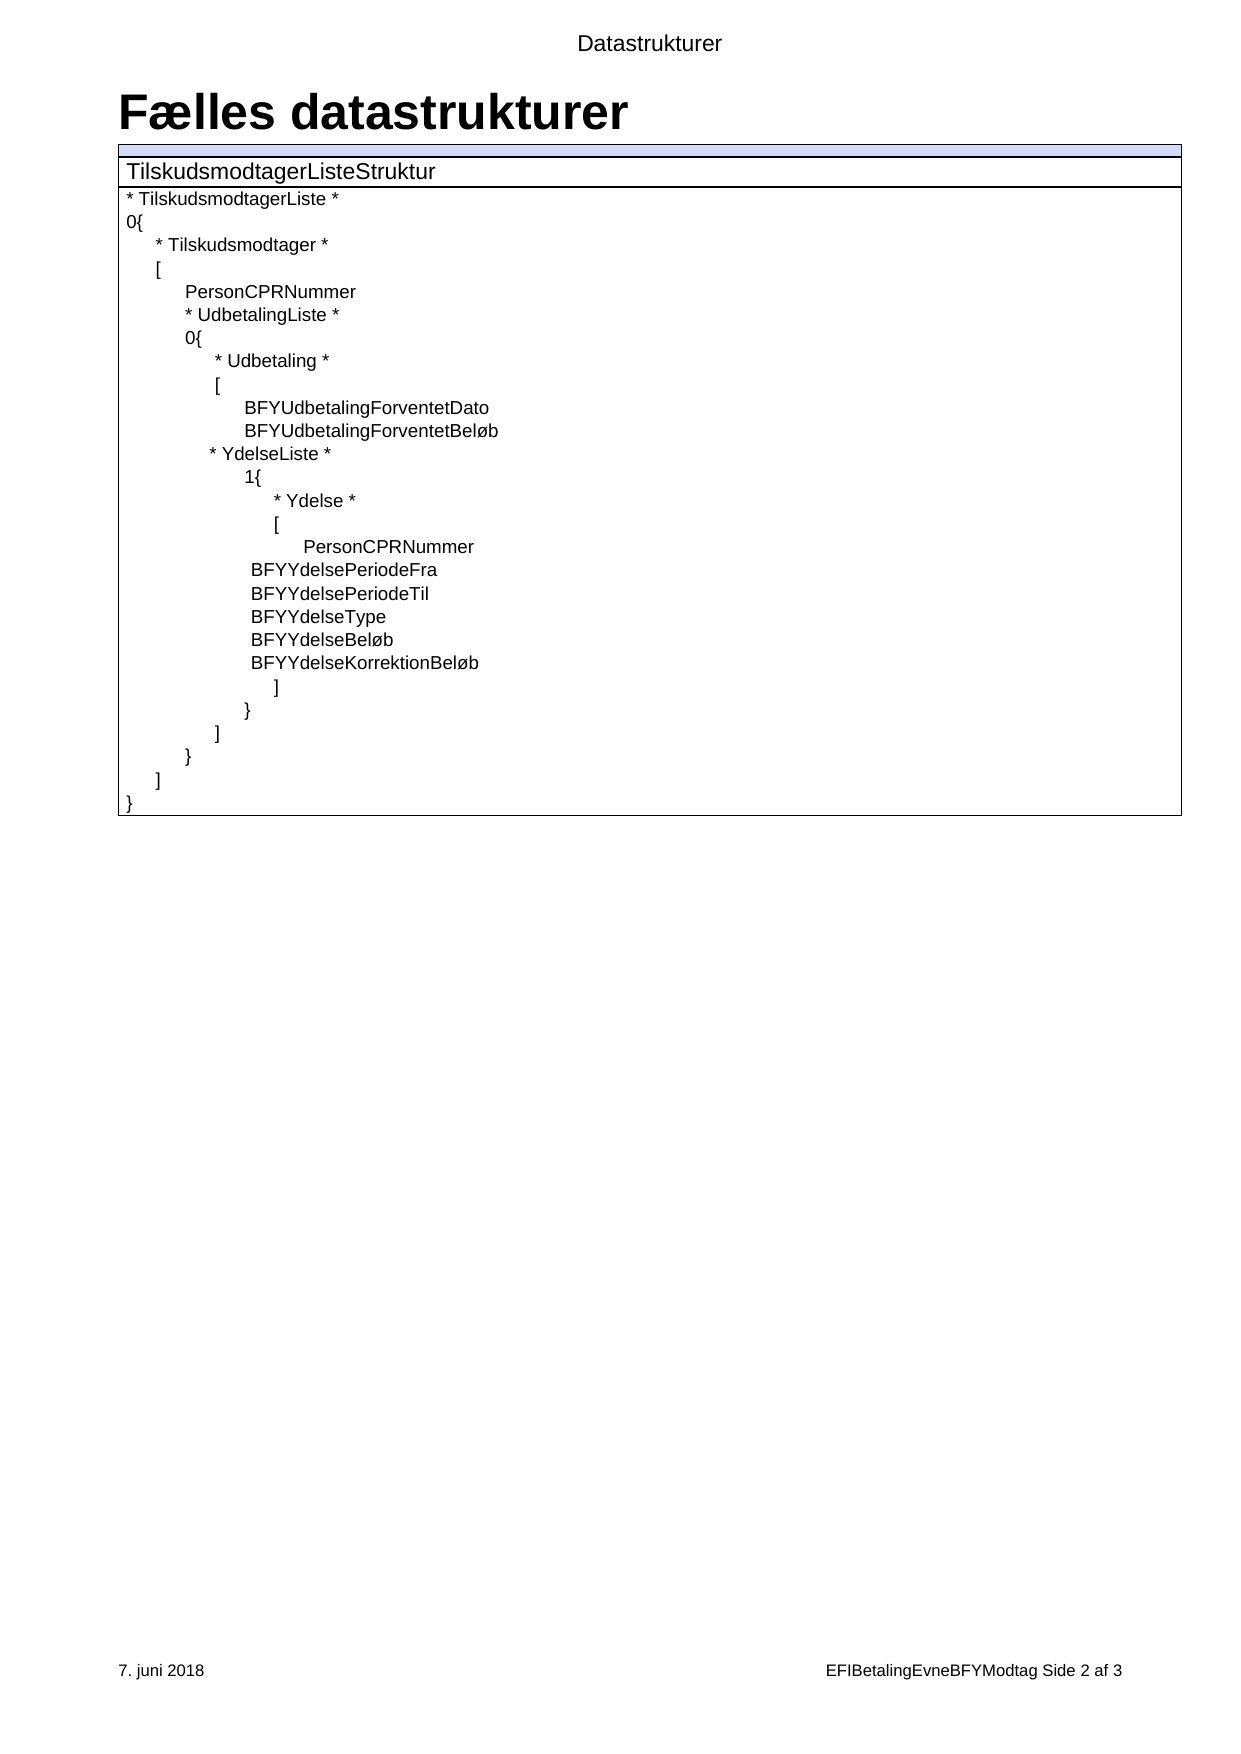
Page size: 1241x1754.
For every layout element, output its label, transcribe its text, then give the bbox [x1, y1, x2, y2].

text Fælles datastrukturer [118, 82, 1181, 140]
table_cell * TilskudsmodtagerListe * 0{ * Tilskudsmodtager * [ PersonCPRNummer * UdbetalingListe * 0{ * Udbetaling * [ BFYUdbetalingForventetDato BFYUdbetalingForventetBeløb * YdelseListe * 1{ * Ydelse * [ PersonCPRNummer BFYYdelsePeriodeFra BFYYdelsePeriodeTil BFYYdelseType BFYYdelseBeløb BFYYdelseKorrektionBeløb ] } ] } ] } [119, 188, 1181, 815]
table_header [119, 145, 1181, 156]
table_cell TilskudsmodtagerListeStruktur [119, 158, 1181, 186]
